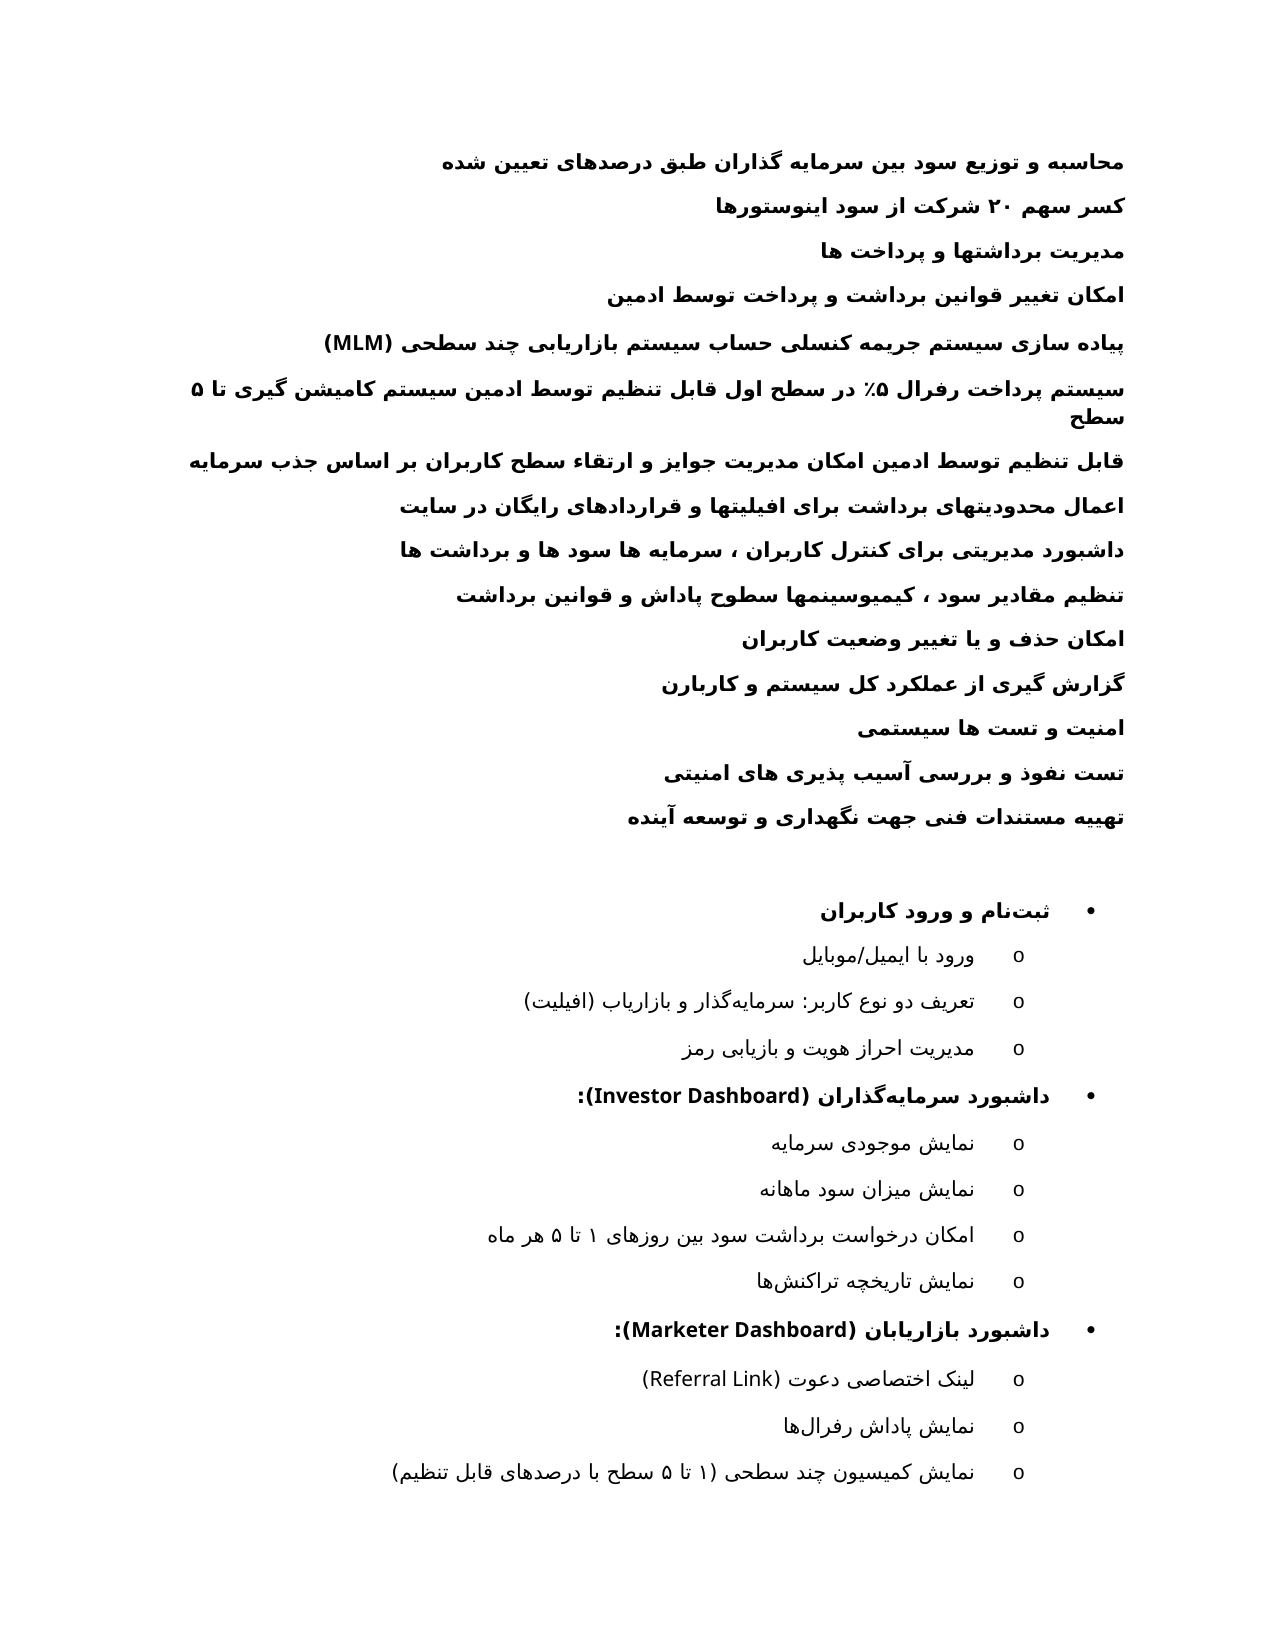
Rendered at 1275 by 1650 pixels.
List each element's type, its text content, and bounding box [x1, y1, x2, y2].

list تعریف دو نوع کاربر: سرمایه‌گذار و بازاریاب (افیلیت) [150, 989, 1012, 1015]
text امکان حذف و یا تغییر وضعیت کاربران [150, 627, 1125, 652]
list نمایش کمیسیون چند سطحی (۱ تا ۵ سطح با درصدهای قابل تنظیم) [150, 1460, 1012, 1486]
list ورود با ایمیل/موبایل [150, 943, 1012, 969]
text امنیت و تست ها سیستمی [150, 716, 1125, 741]
list ثبت‌نام و ورود کاربران [150, 899, 1087, 923]
text مدیریت برداشتها و پرداخت ها [150, 239, 1125, 263]
list نمایش موجودی سرمایه [150, 1131, 1012, 1157]
text اعمال محدودیتهای برداشت برای افیلیتها و قراردادهای رایگان در سایت [150, 494, 1125, 518]
text کسر سهم ۲۰ شرکت از سود اینوستورها [150, 194, 1125, 219]
text محاسبه و توزیع سود بین سرمایه گذاران طبق درصدهای تعیین شده [150, 150, 1125, 174]
list امکان درخواست برداشت سود بین روزهای ۱ تا ۵ هر ماه [150, 1223, 1012, 1249]
list نمایش میزان سود ماهانه [150, 1177, 1012, 1203]
text قابل تنظیم توسط ادمین امکان مدیریت جوایز و ارتقاء سطح کاربران بر اساس جذب سرمایه [150, 449, 1125, 474]
text پیاده سازی سیستم جریمه کنسلی حساب سیستم بازاریابی چند سطحی (MLM) [150, 328, 1125, 356]
text داشبورد مدیریتی برای کنترل کاربران ، سرمایه ها سود ها و برداشت ها [150, 538, 1125, 563]
text سیستم پرداخت رفرال ۵٪ در سطح اول قابل تنظیم توسط ادمین سیستم کامیشن گیری تا ۵ سطح [150, 377, 1125, 429]
list نمایش پاداش رفرال‌ها [150, 1414, 1012, 1439]
text تست نفوذ و بررسی آسیب پذیری های امنیتی [150, 761, 1125, 785]
list لینک اختصاصی دعوت (Referral Link) [150, 1364, 1012, 1393]
list مدیریت احراز هویت و بازیابی رمز [150, 1036, 1012, 1061]
text تنظیم مقادیر سود ، کیمیوسینمها سطوح پاداش و قوانین برداشت [150, 583, 1125, 607]
list داشبورد سرمایه‌گذاران (Investor Dashboard): [150, 1082, 1087, 1110]
text امکان تغییر قوانین برداشت و پرداخت توسط ادمین [150, 283, 1125, 308]
list نمایش تاریخچه تراکنش‌ها [150, 1269, 1012, 1295]
text تهییه مستندات فنی جهت نگهداری و توسعه آینده [150, 805, 1125, 829]
list داشبورد بازاریابان (Marketer Dashboard): [150, 1315, 1087, 1343]
text گزارش گیری از عملکرد کل سیستم و کاربارن [150, 672, 1125, 696]
